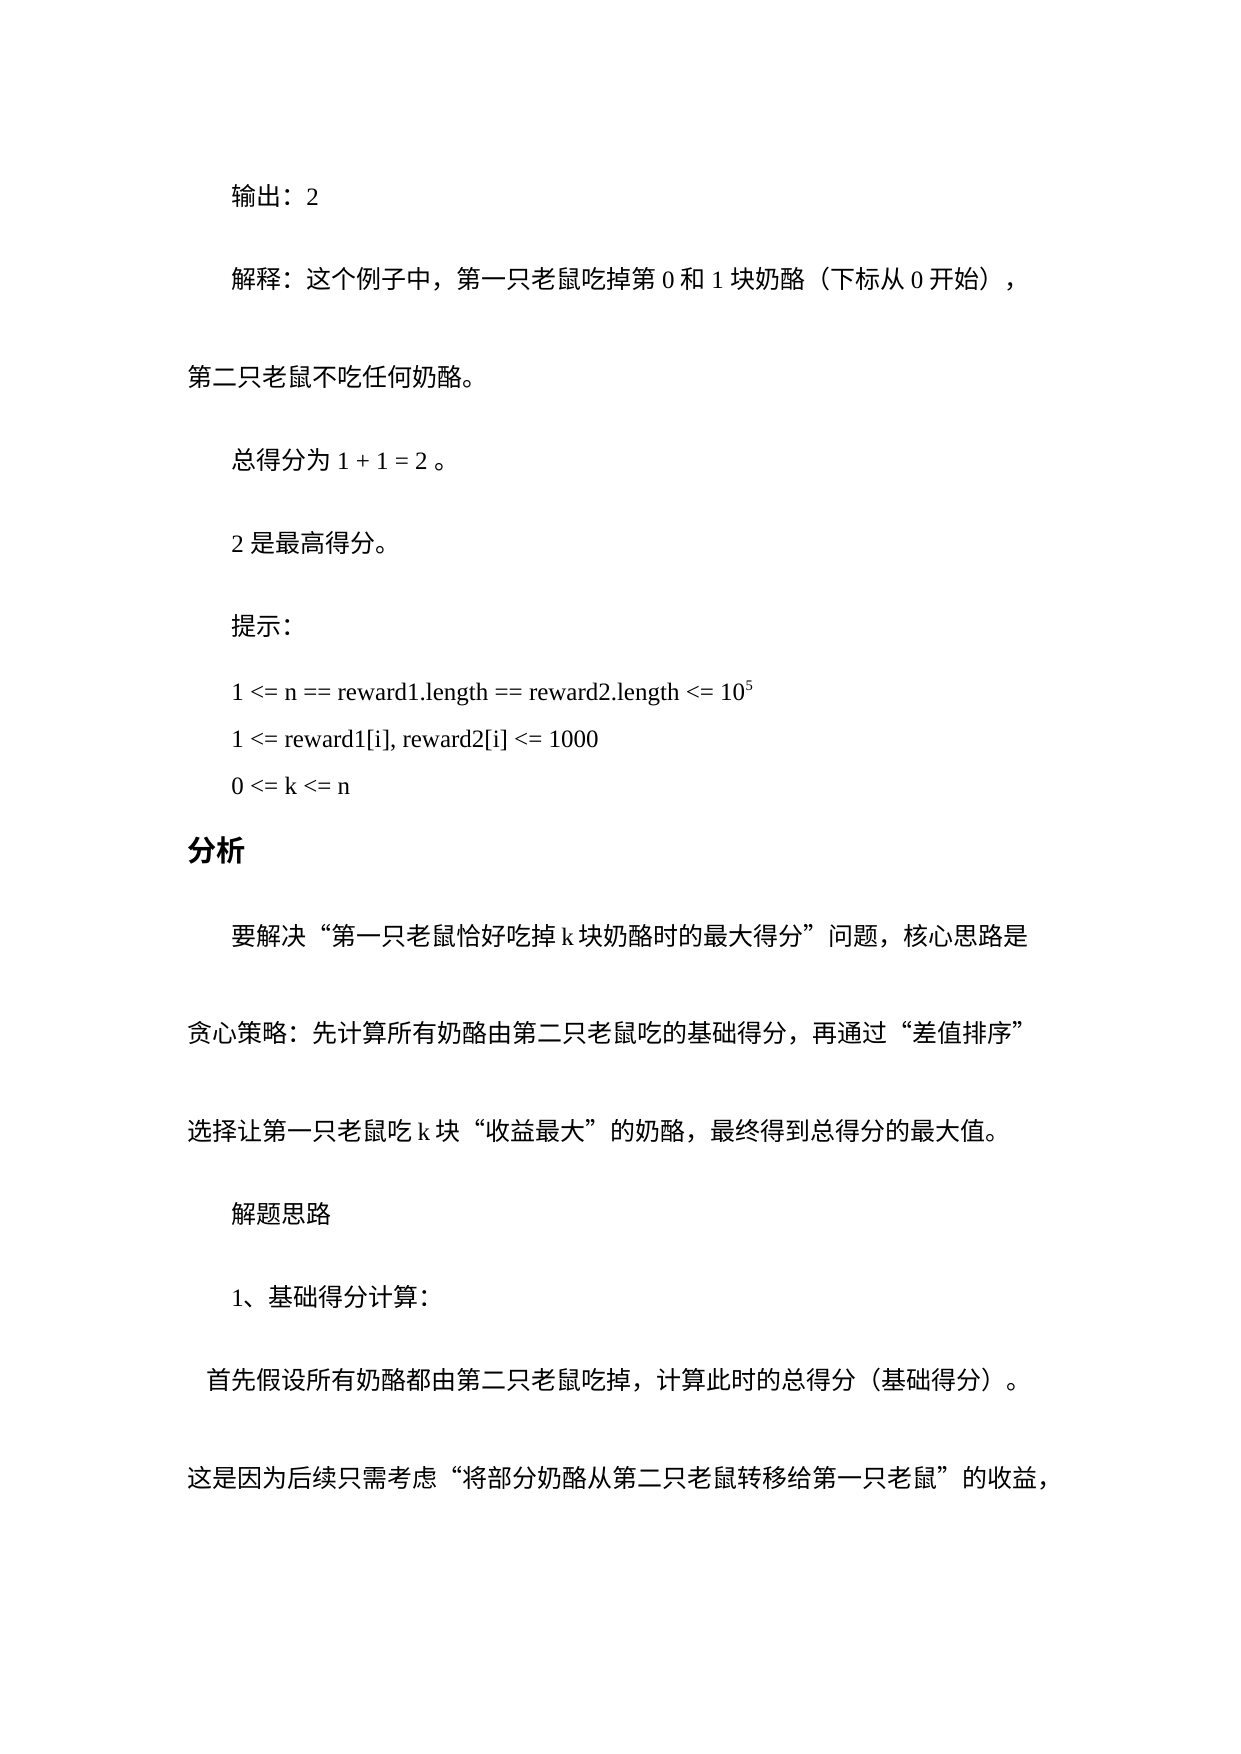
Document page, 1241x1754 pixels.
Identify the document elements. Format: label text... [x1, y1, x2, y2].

text 提示： [187, 592, 1053, 657]
text 要解决“第一只老鼠恰好吃掉k块奶酪时的最大得分”问题，核心思路是贪心策略：先计算所有奶酪由第二只老鼠吃的基础得分，再通过“差值排序”选择让第一只老鼠吃k块“收益最大”的奶酪，最终得到总得分的最大值。 [187, 902, 1053, 1162]
text 1 <= n == reward1.length == reward2.length <= 105 [187, 675, 1053, 708]
text 2 是最高得分。 [187, 509, 1053, 574]
subtitle 分析 [187, 816, 1053, 881]
text 解题思路 [187, 1180, 1053, 1245]
text 解释：这个例子中，第一只老鼠吃掉第 0 和 1 块奶酪（下标从 0 开始），第二只老鼠不吃任何奶酪。 [187, 245, 1053, 408]
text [187, 1346, 1053, 1509]
text 1、基础得分计算： [187, 1263, 1053, 1328]
text 总得分为 1 + 1 = 2 。 [187, 426, 1053, 491]
text 输出：2 [187, 162, 1053, 227]
text 1 <= reward1[i], reward2[i] <= 1000 [187, 722, 1053, 754]
text 0 <= k <= n [187, 769, 1053, 801]
